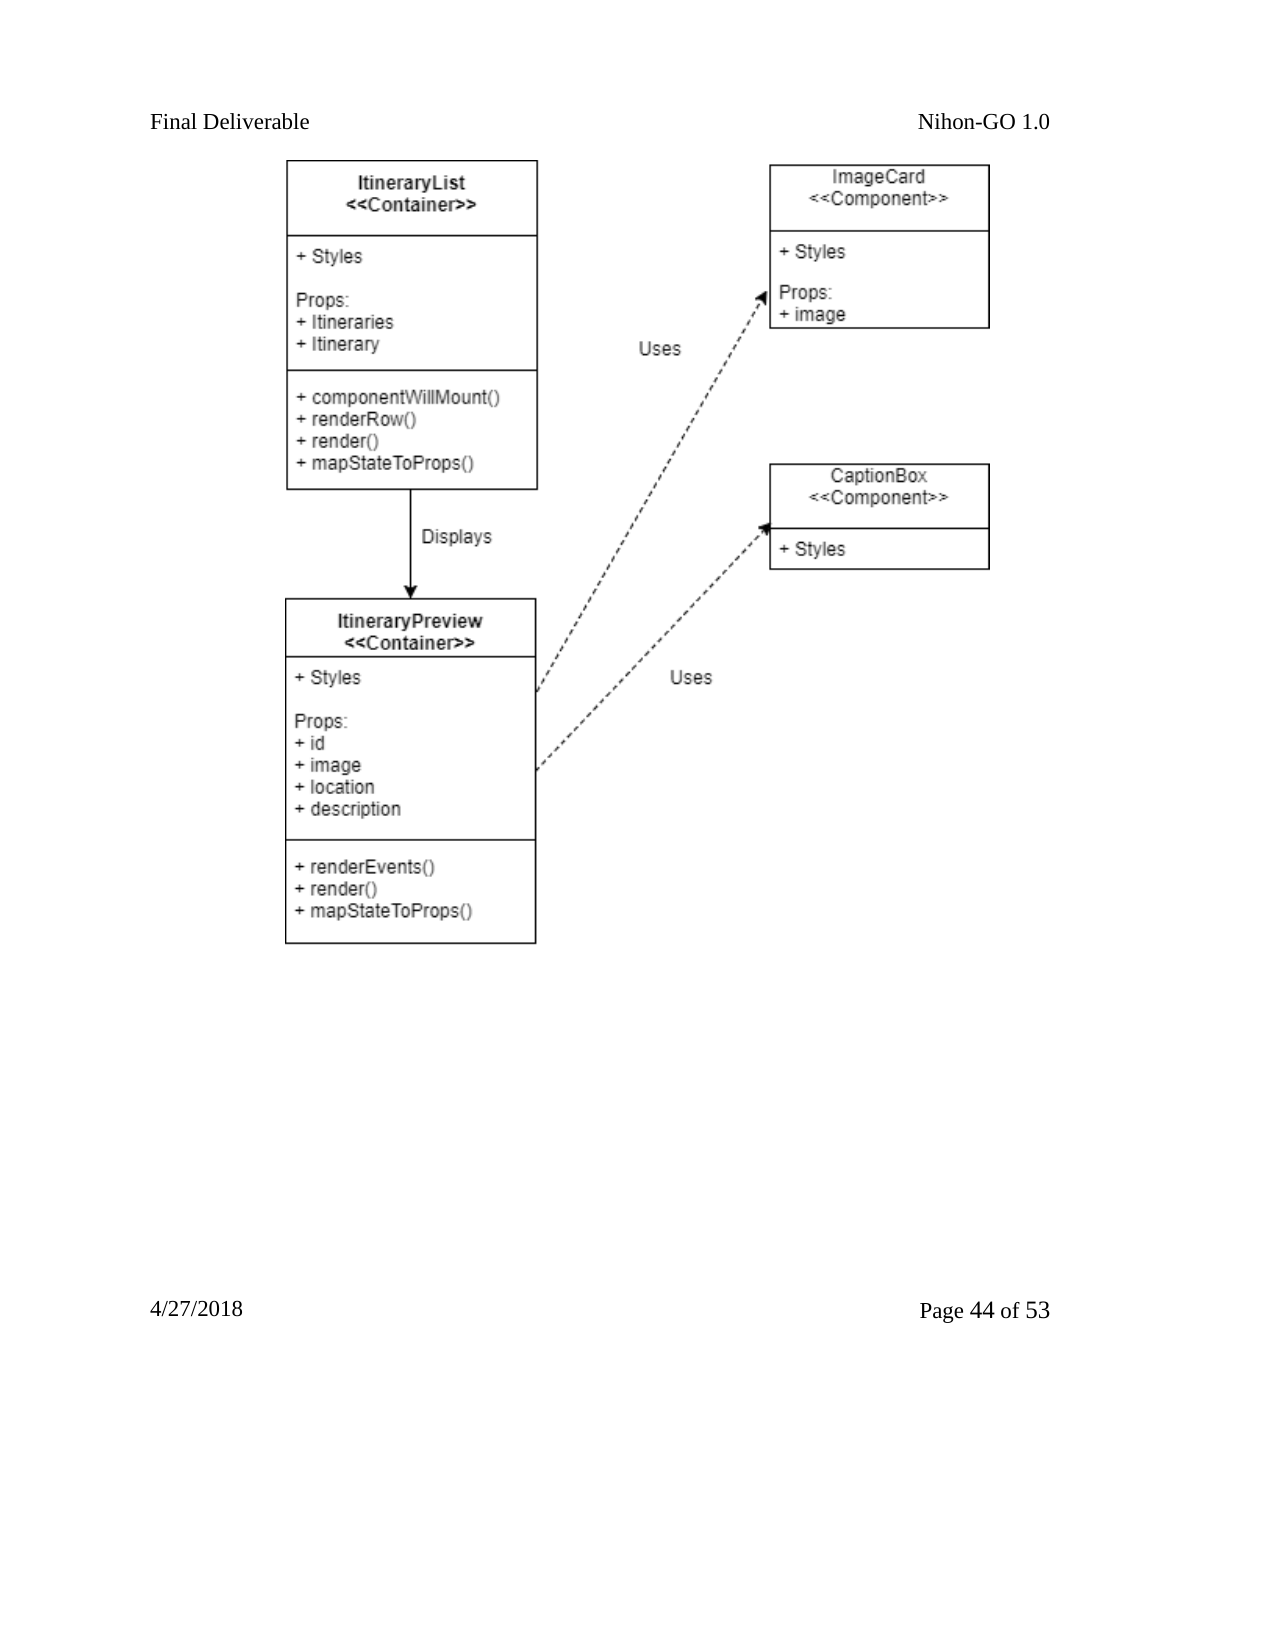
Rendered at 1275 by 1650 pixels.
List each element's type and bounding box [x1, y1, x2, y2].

picture [285, 160, 990, 949]
